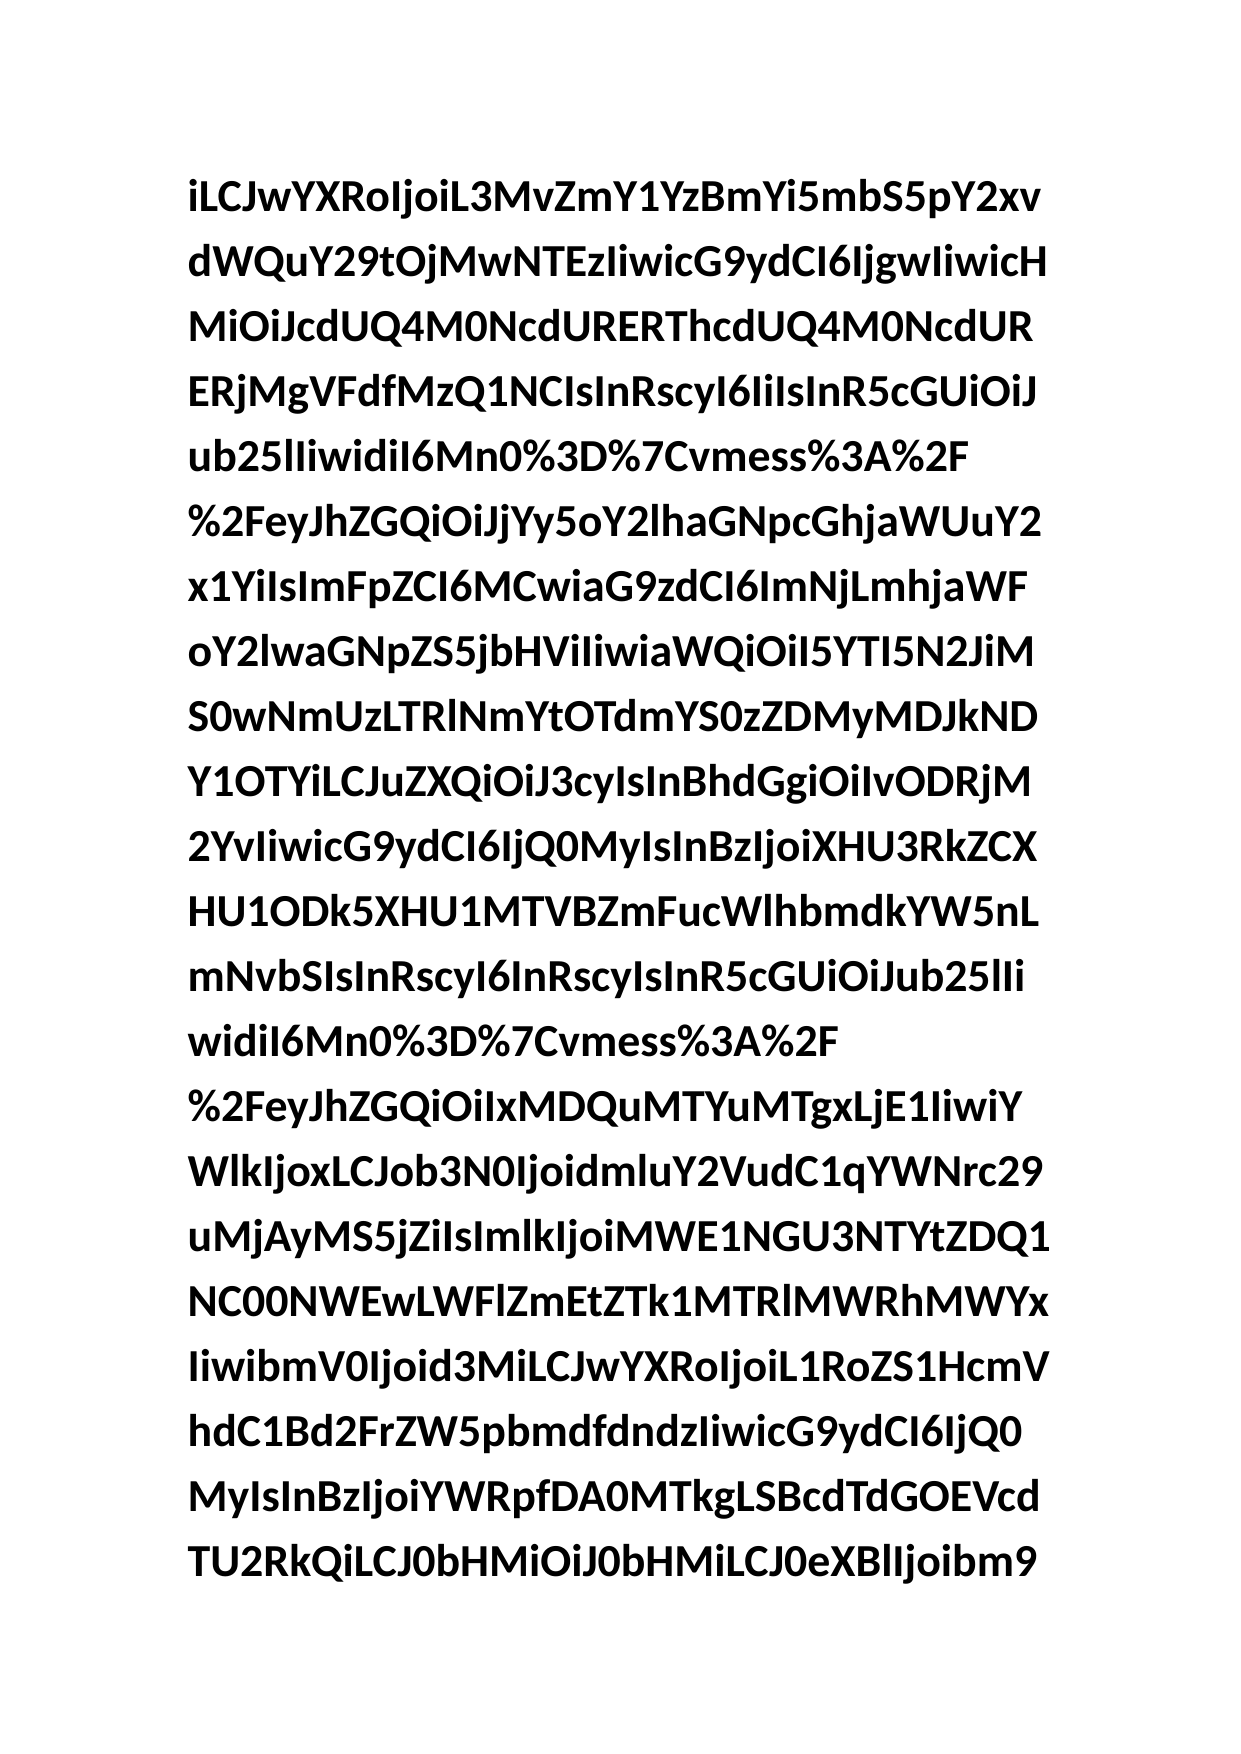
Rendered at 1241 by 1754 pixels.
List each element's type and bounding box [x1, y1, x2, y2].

text [187, 162, 1053, 1592]
